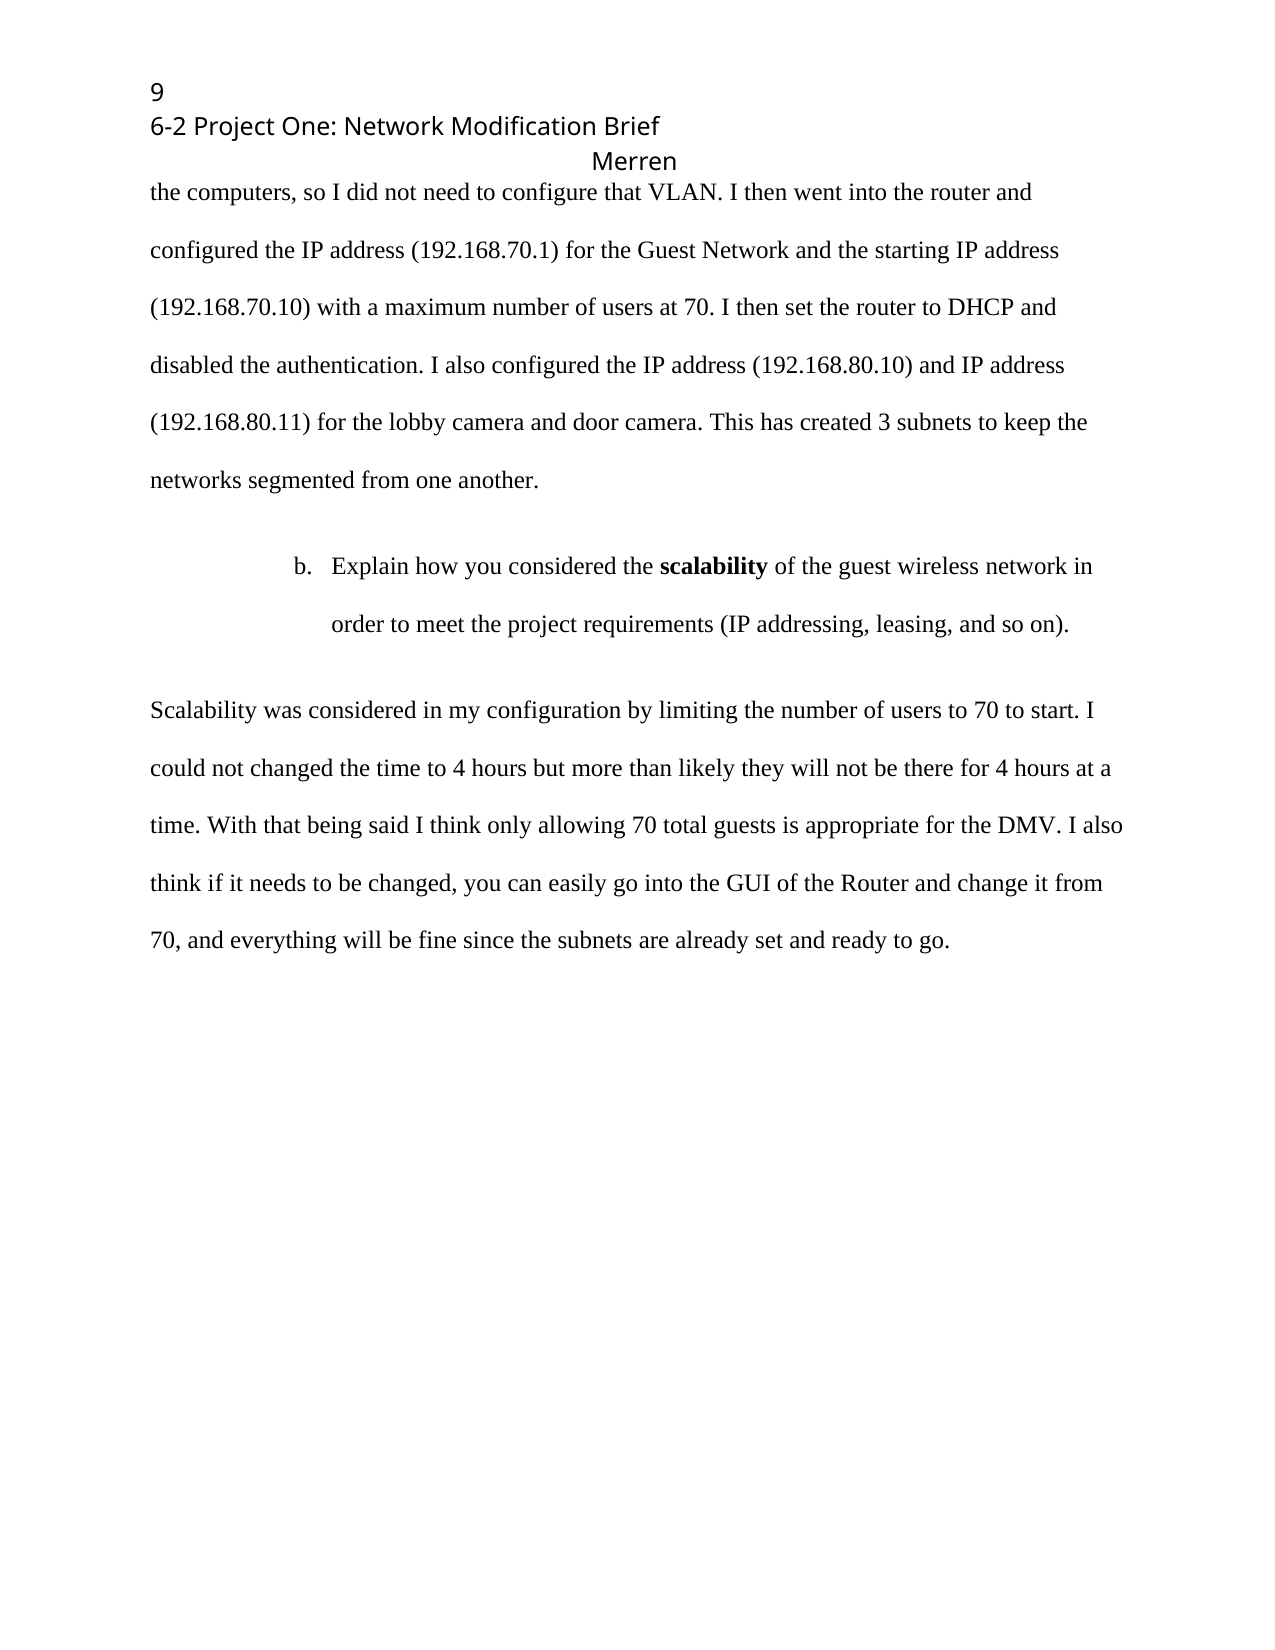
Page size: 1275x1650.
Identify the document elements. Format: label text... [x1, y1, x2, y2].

text Scalability was considered in my configuration by limiting the number of users to 70 to start. I could not changed the time to 4 hours but more than likely they will not be there for 4 hours at a time. With that being said I think only allowing 70 total guests is appropriate for the DMV. I also think if it needs to be changed, you can easily go into the GUI of the Router and change it from 70, and everything will be fine since the subnets are already set and ready to go. [150, 696, 1125, 954]
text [150, 177, 1125, 493]
list Explain how you considered the scalability of the guest wireless network in order to meet the project requirements (IP addressing, leasing, and so on). [294, 551, 1125, 638]
